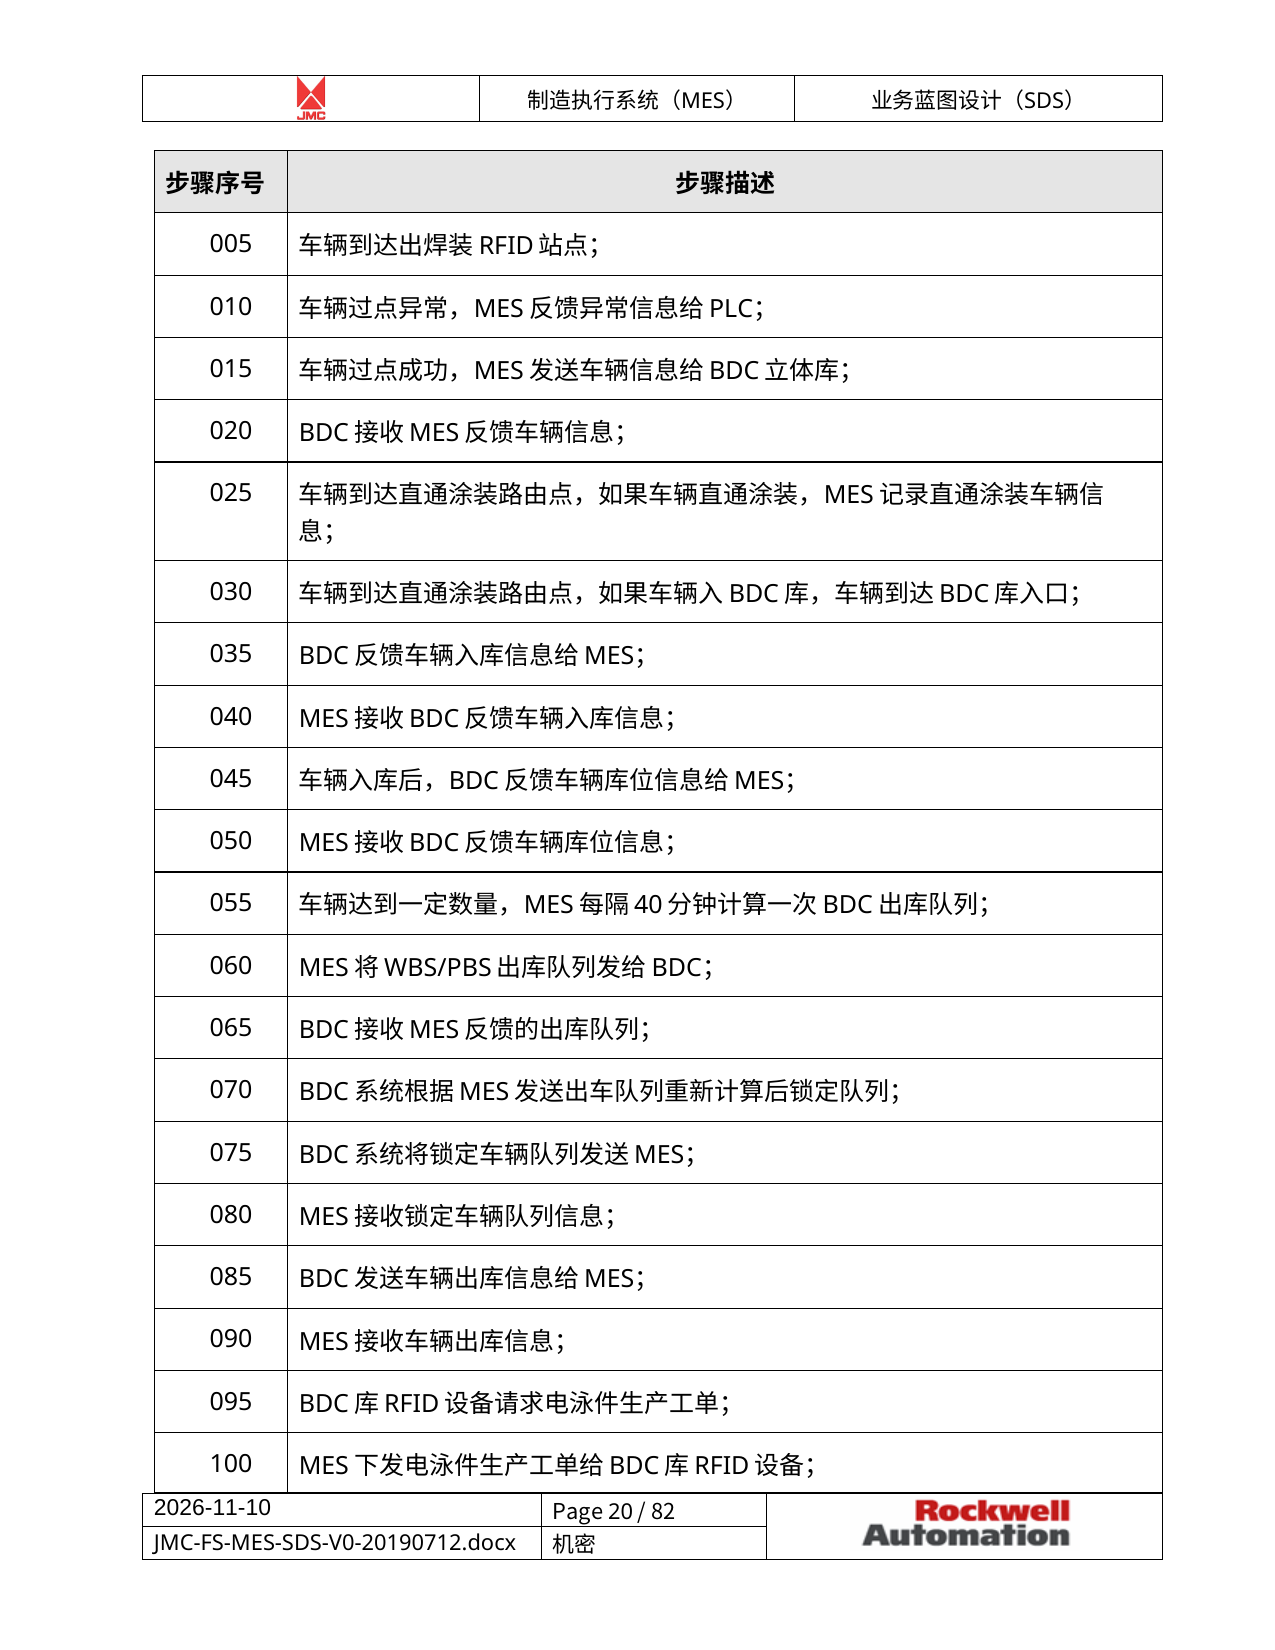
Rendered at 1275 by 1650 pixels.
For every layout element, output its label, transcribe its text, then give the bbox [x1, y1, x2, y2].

picture [296, 76, 326, 121]
table_cell BDC接收MES反馈车辆信息； [288, 400, 1162, 461]
table_cell BDC发送车辆出库信息给MES； [288, 1246, 1162, 1307]
table_cell 010 [155, 276, 287, 337]
table_cell 095 [155, 1371, 287, 1432]
table_cell BDC接收MES反馈的出库队列； [288, 997, 1162, 1058]
table_cell 060 [155, 935, 287, 996]
table_cell BDC反馈车辆入库信息给MES； [288, 623, 1162, 684]
table_cell MES接收BDC反馈车辆入库信息； [288, 686, 1162, 747]
table_cell 085 [155, 1246, 287, 1307]
table_cell 车辆过点异常，MES反馈异常信息给PLC； [288, 276, 1162, 337]
table_cell 025 [155, 463, 287, 560]
table_cell MES接收BDC反馈车辆库位信息； [288, 810, 1162, 871]
table_cell 035 [155, 623, 287, 684]
table_cell 车辆到达直通涂装路由点，如果车辆入BDC库，车辆到达BDC库入口； [288, 561, 1162, 622]
table_cell 005 [155, 213, 287, 274]
table_header 步骤序号 [155, 151, 287, 212]
table_cell MES下发电泳件生产工单给BDC库RFID设备； [288, 1433, 1162, 1492]
table_cell 015 [155, 338, 287, 399]
table_cell 055 [155, 873, 287, 934]
table_cell 车辆到达出焊装RFID站点； [288, 213, 1162, 274]
picture [847, 1494, 1080, 1551]
table_cell 080 [155, 1184, 287, 1245]
table_cell 050 [155, 810, 287, 871]
table_cell 020 [155, 400, 287, 461]
table_cell MES接收车辆出库信息； [288, 1309, 1162, 1370]
table_cell 车辆入库后，BDC反馈车辆库位信息给MES； [288, 748, 1162, 809]
table_cell 车辆达到一定数量，MES每隔40分钟计算一次BDC出库队列； [288, 873, 1162, 934]
table_cell 040 [155, 686, 287, 747]
table_cell BDC系统将锁定车辆队列发送MES； [288, 1122, 1162, 1183]
table_header 步骤描述 [288, 151, 1162, 212]
table_cell 045 [155, 748, 287, 809]
table_cell MES将WBS/PBS出库队列发给BDC； [288, 935, 1162, 996]
table_cell 100 [155, 1433, 287, 1492]
table_cell 030 [155, 561, 287, 622]
table_cell 065 [155, 997, 287, 1058]
table_cell 090 [155, 1309, 287, 1370]
table_cell BDC系统根据MES发送出车队列重新计算后锁定队列； [288, 1059, 1162, 1121]
table_cell 075 [155, 1122, 287, 1183]
table_cell 车辆过点成功，MES发送车辆信息给BDC立体库； [288, 338, 1162, 399]
table_cell 070 [155, 1059, 287, 1121]
table_cell 车辆到达直通涂装路由点，如果车辆直通涂装，MES记录直通涂装车辆信息； [288, 463, 1162, 560]
table_cell BDC库RFID设备请求电泳件生产工单； [288, 1371, 1162, 1432]
table_cell MES接收锁定车辆队列信息； [288, 1184, 1162, 1245]
